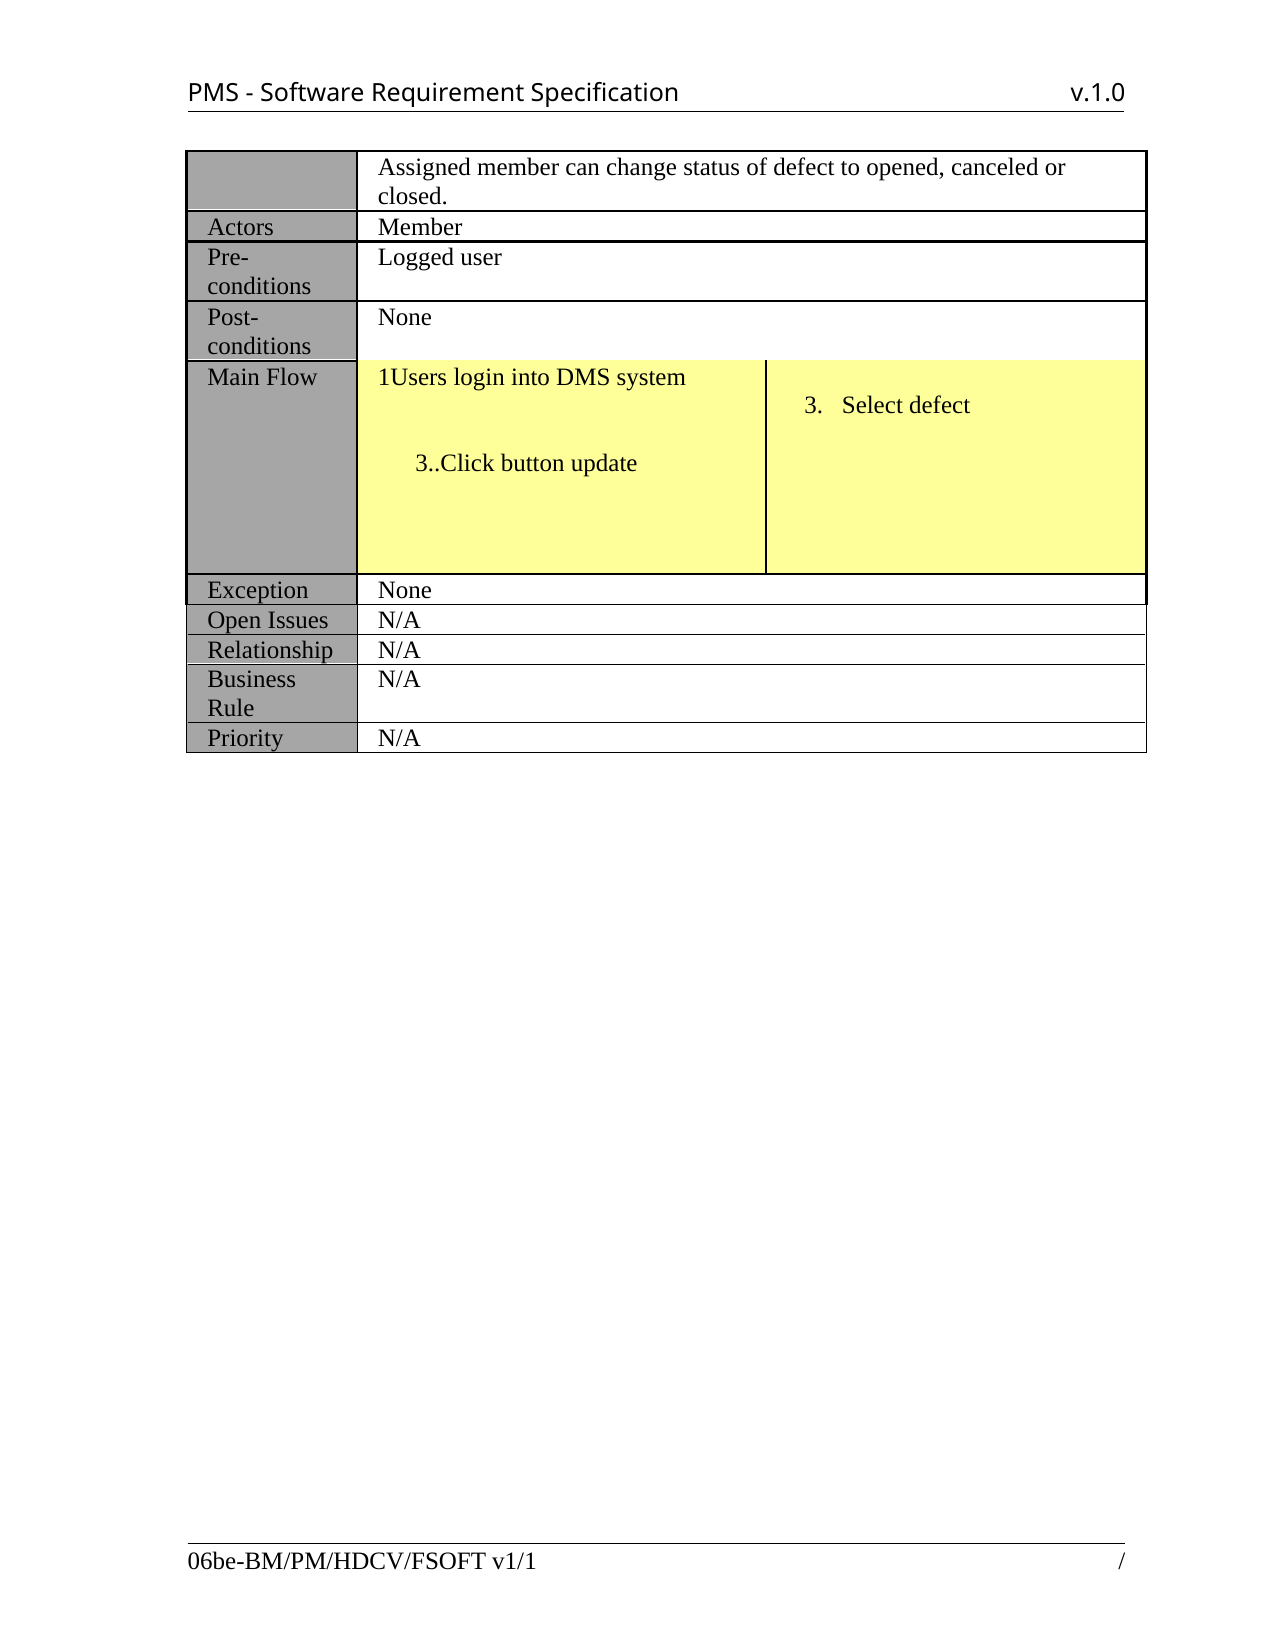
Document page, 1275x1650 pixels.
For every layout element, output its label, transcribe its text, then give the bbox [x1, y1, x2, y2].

table_cell N/A [358, 664, 1146, 722]
table_cell Business Rule [187, 664, 357, 722]
table_cell Post-conditions [188, 302, 356, 359]
table_cell N/A [358, 634, 1146, 663]
table_cell Main Flow [188, 362, 356, 573]
table_cell 1Users login into DMS system 3..Click button update [358, 360, 765, 573]
table_cell Select defect [767, 360, 1145, 573]
table_cell Priority [187, 722, 357, 752]
table_cell Pre-conditions [188, 243, 356, 300]
table_cell Logged user [358, 243, 1145, 300]
table_cell Actors [188, 212, 356, 240]
table_cell None [358, 302, 1145, 359]
table_cell N/A [358, 605, 1146, 634]
table_cell Open Issues [187, 605, 357, 634]
table_cell N/A [358, 722, 1146, 752]
table_cell Exception [188, 575, 356, 604]
table_cell Goal [188, 152, 356, 209]
table_cell Member [358, 212, 1145, 240]
table_cell None [358, 575, 1145, 604]
table_cell Relationship [187, 634, 357, 663]
